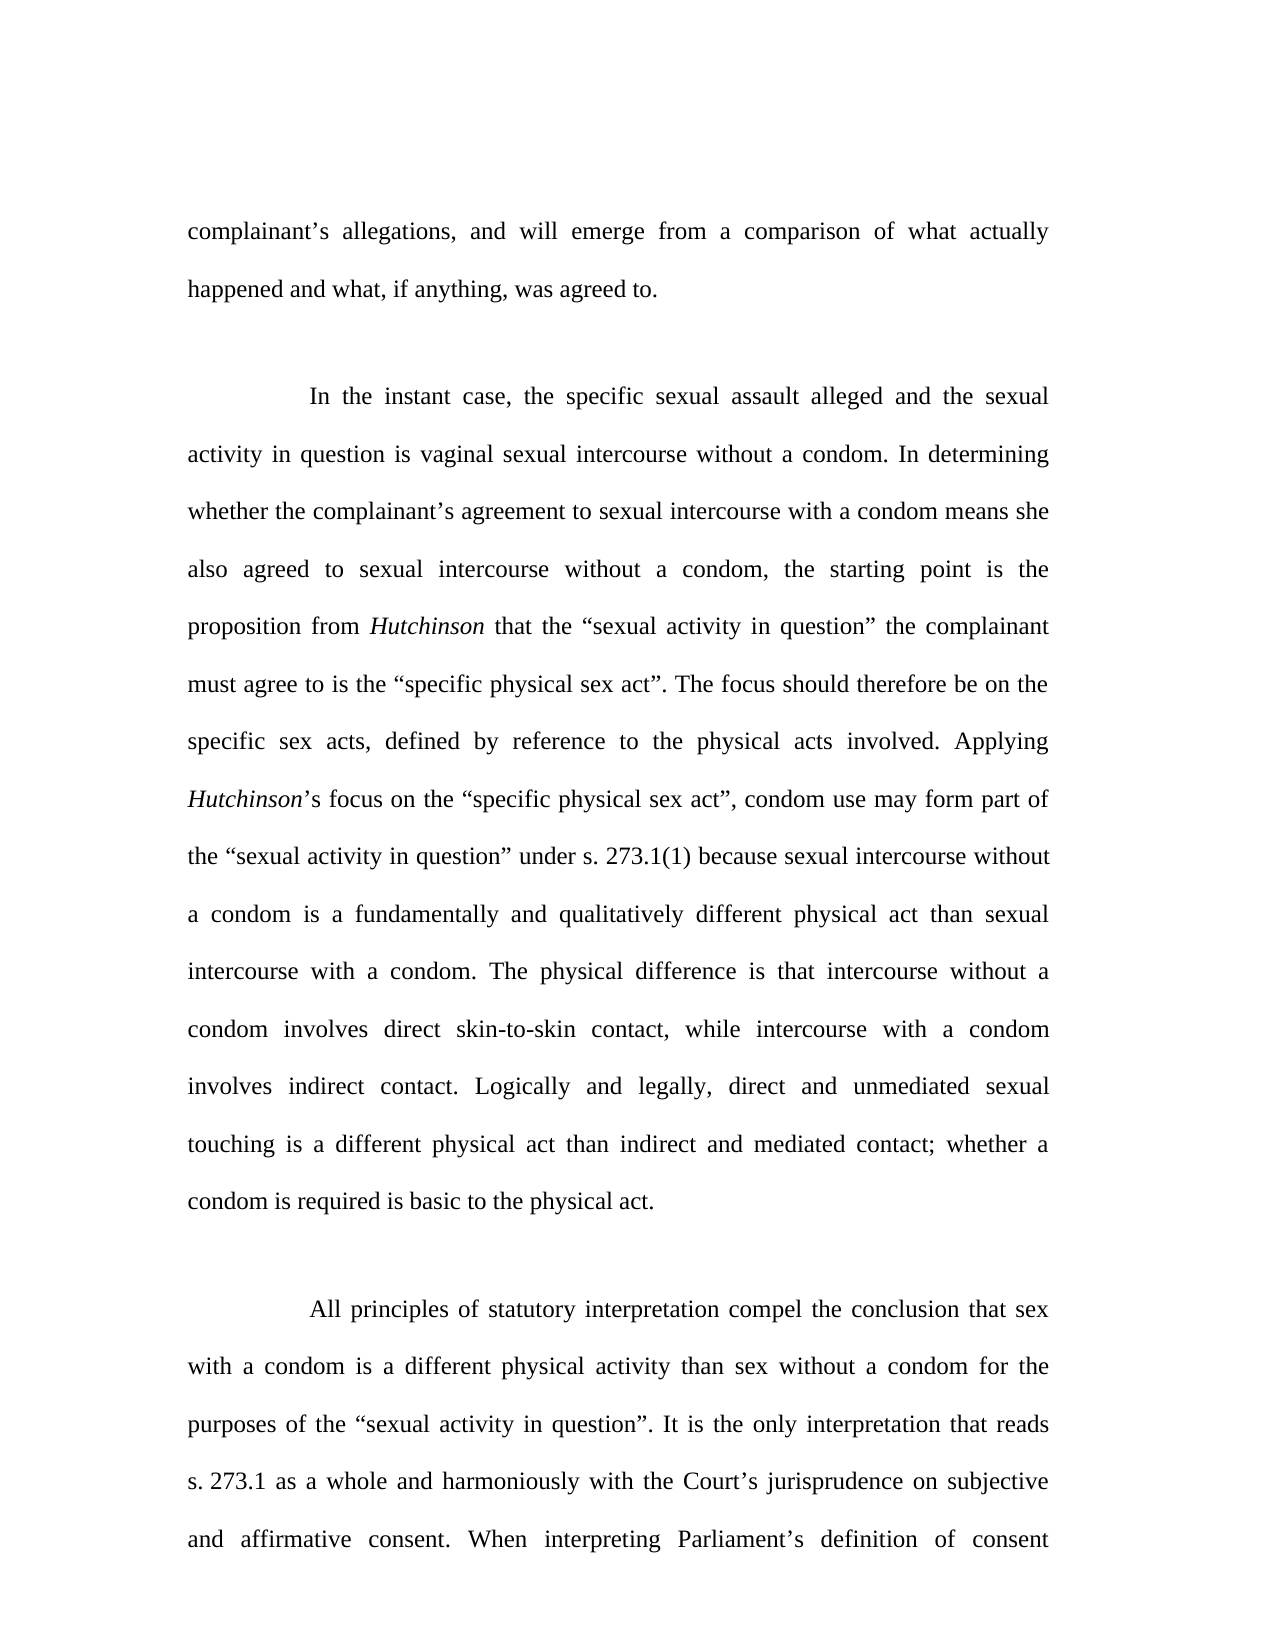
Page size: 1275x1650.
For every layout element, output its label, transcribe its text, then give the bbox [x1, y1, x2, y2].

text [187, 1294, 1050, 1553]
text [187, 216, 1050, 303]
text In the instant case, the specific sexual assault alleged and the sexual activity in question is vaginal sexual intercourse without a condom. In determining whether the complainant’s agreement to sexual intercourse with a condom means she also agreed to sexual intercourse without a condom, the starting point is the proposition from Hutchinson that the “sexual activity in question” the complainant must agree to is the “specific physical sex act”. The focus should therefore be on the specific sex acts, defined by reference to the physical acts involved. Applying Hutchinson’s focus on the “specific physical sex act”, condom use may form part of the “sexual activity in question” under s. 273.1(1) because sexual intercourse without a condom is a fundamentally and qualitatively different physical act than sexual intercourse with a condom. The physical difference is that intercourse without a condom involves direct skin-to-skin contact, while intercourse with a condom involves indirect contact. Logically and legally, direct and unmediated sexual touching is a different physical act than indirect and mediated contact; whether a condom is required is basic to the physical act. [187, 381, 1050, 1215]
